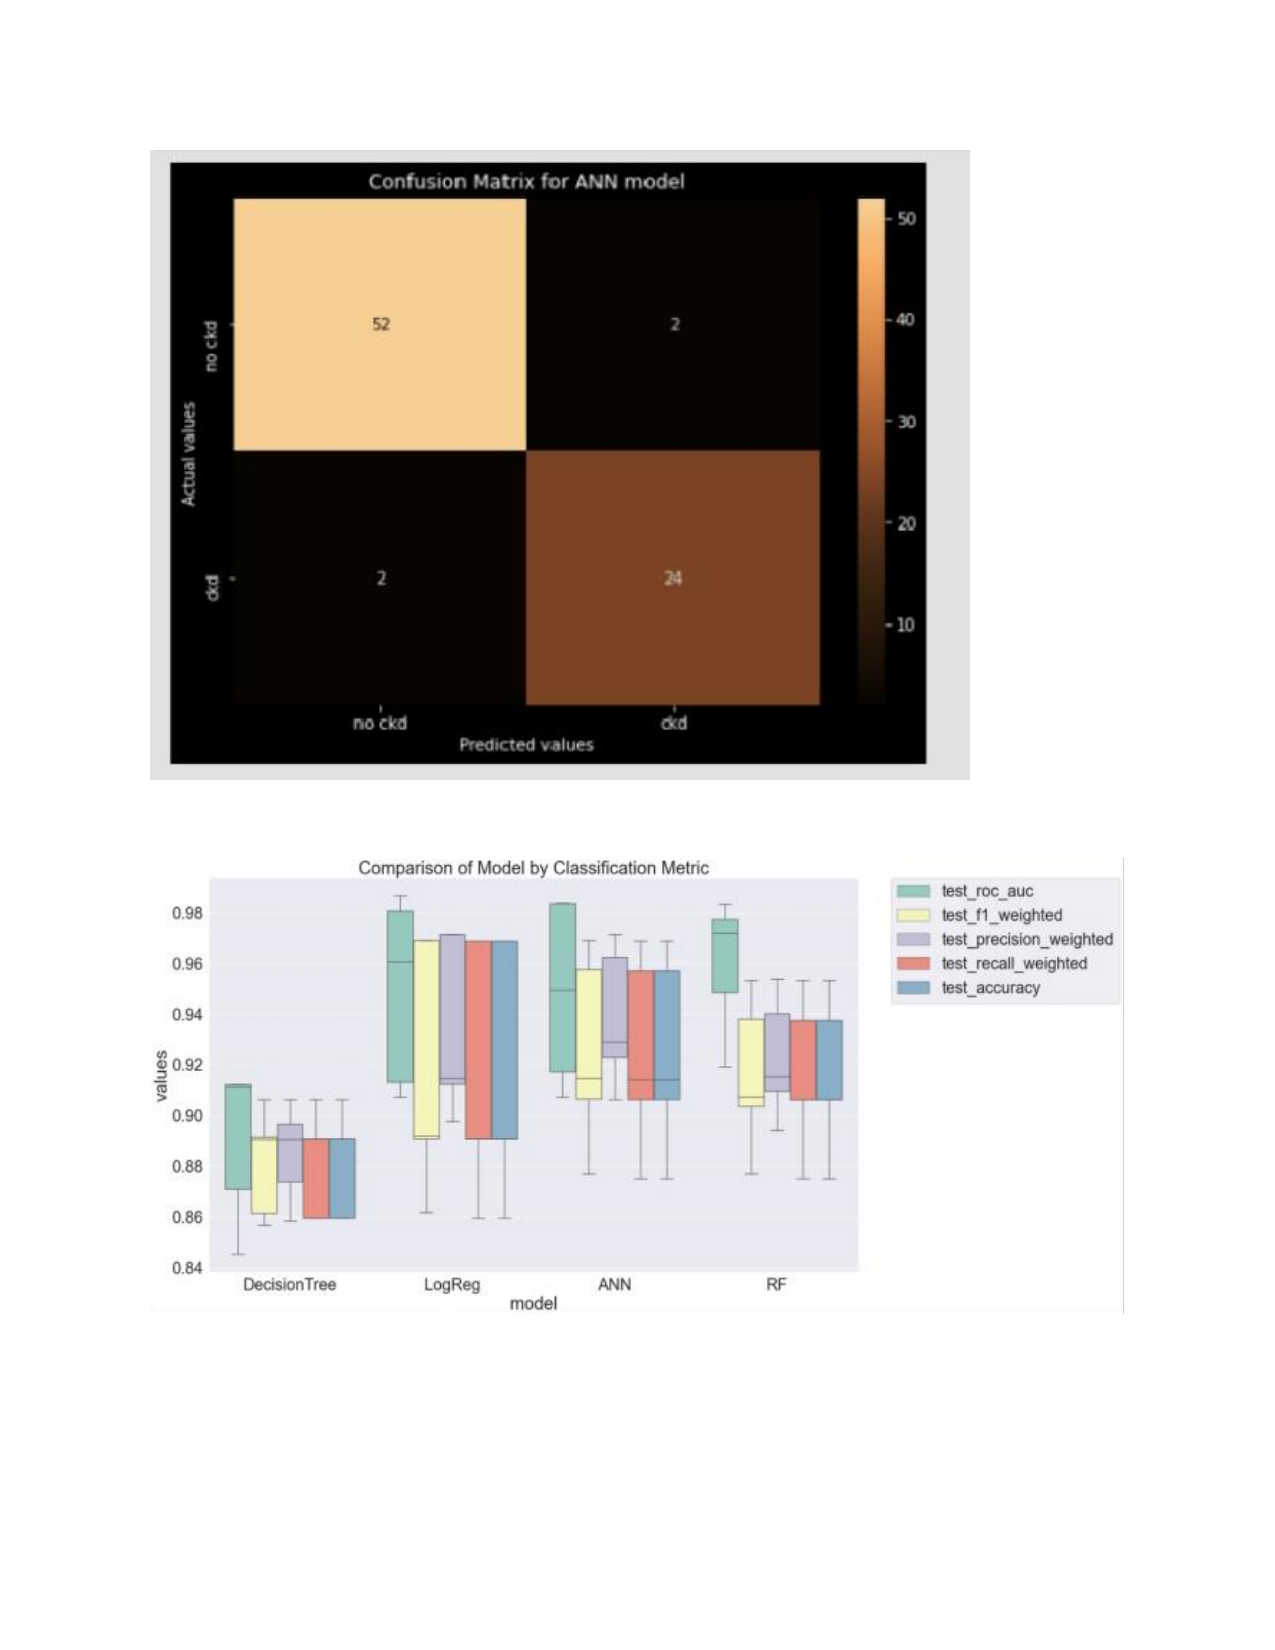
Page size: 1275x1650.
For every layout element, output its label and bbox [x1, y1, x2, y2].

picture [150, 858, 1124, 1314]
picture [150, 150, 971, 780]
